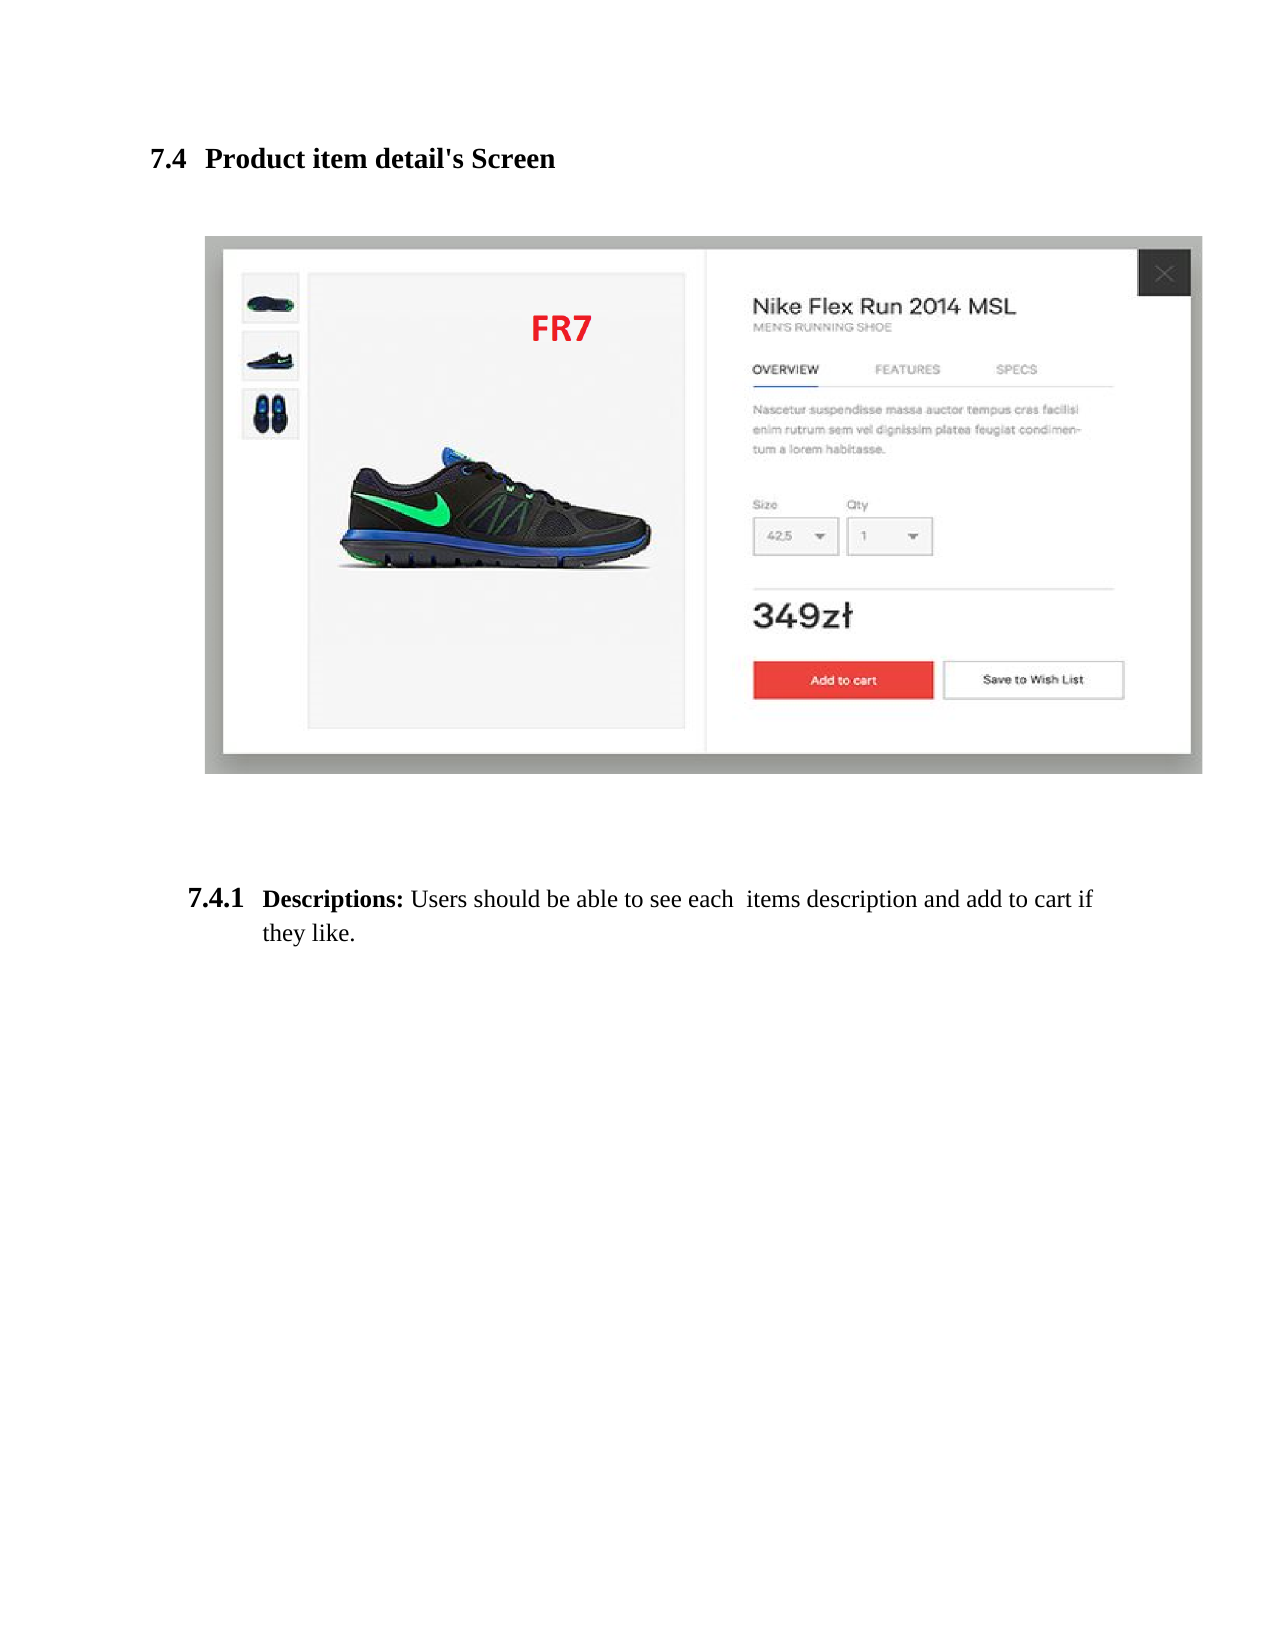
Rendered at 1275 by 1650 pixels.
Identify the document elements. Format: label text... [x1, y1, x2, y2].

list Descriptions: Users should be able to see each items description and add to cart if they like. [187, 881, 1137, 948]
list Product item detail's Screen [150, 142, 1137, 175]
picture [204, 236, 1203, 774]
